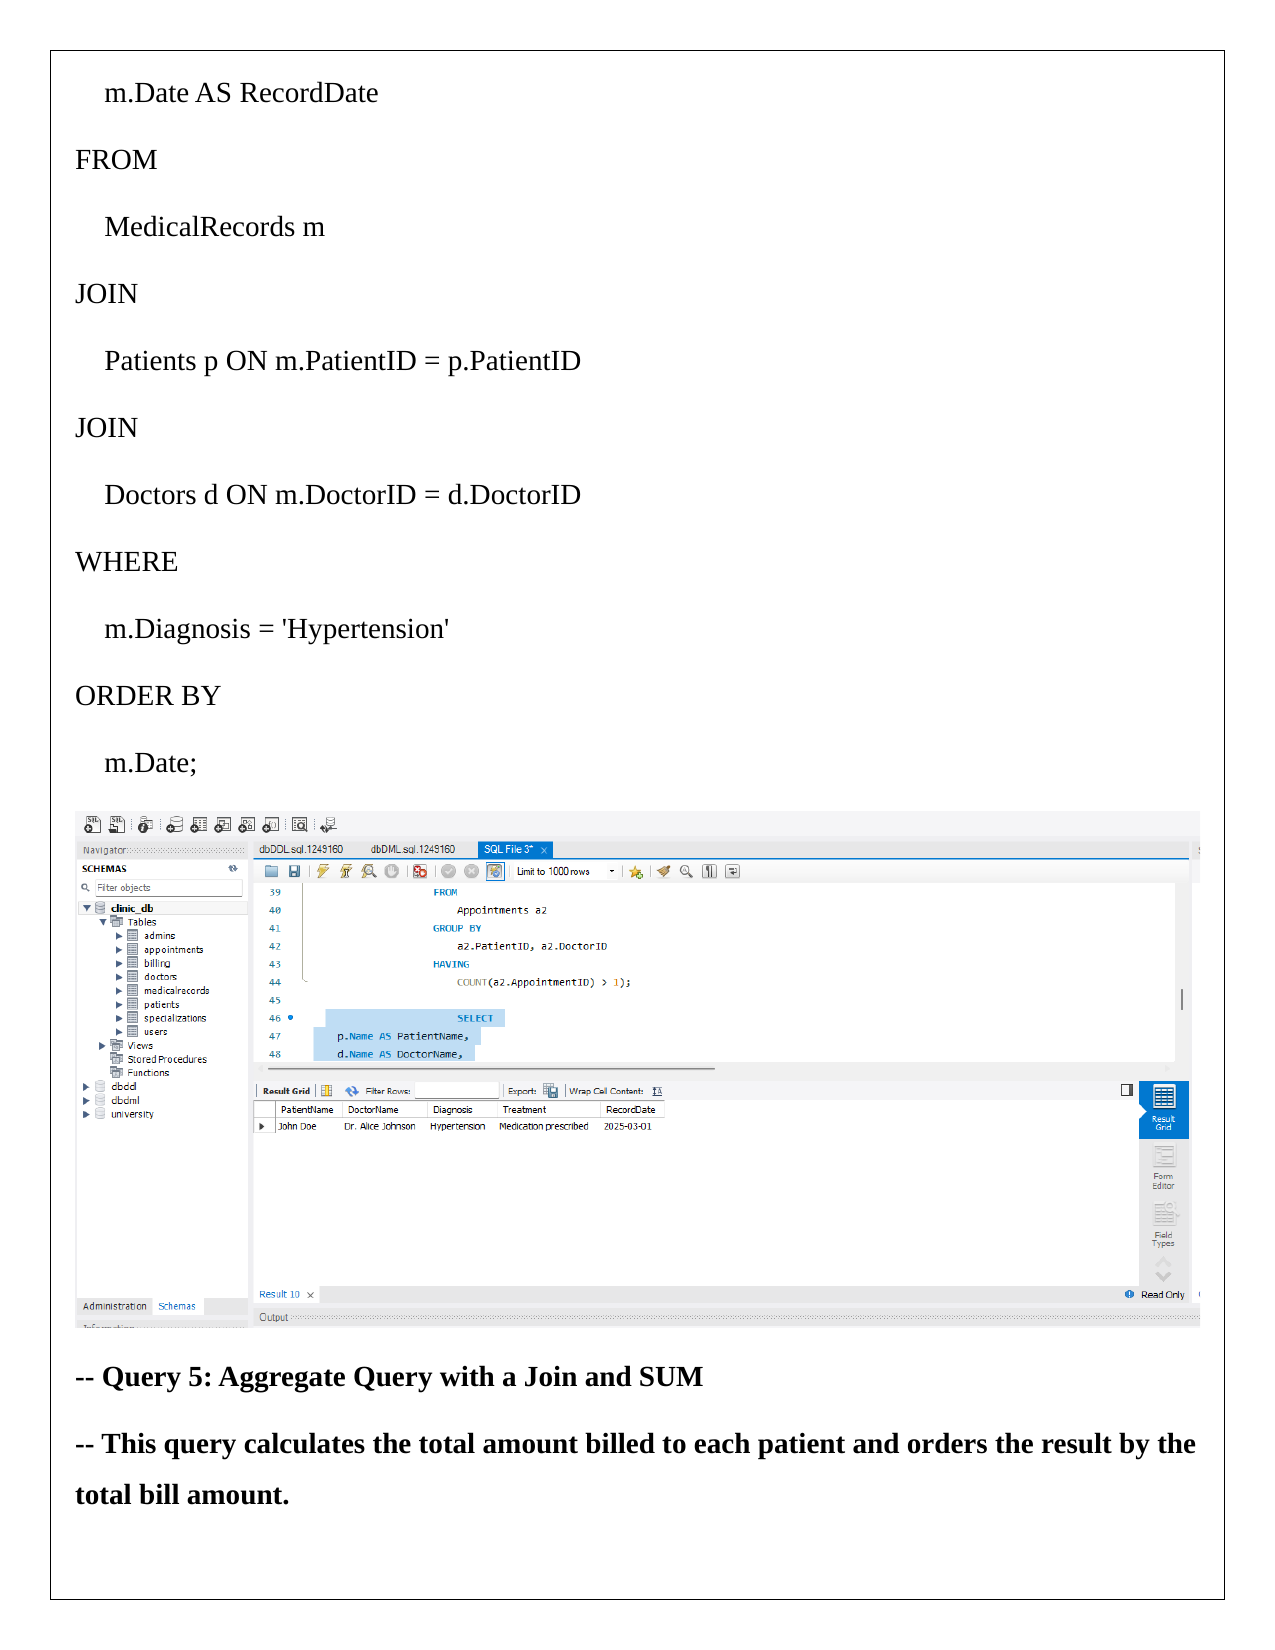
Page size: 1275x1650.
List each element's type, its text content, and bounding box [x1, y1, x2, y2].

text Patients p ON m.PatientID = p.PatientID [75, 343, 1200, 376]
text WHERE [75, 544, 1200, 577]
text FROM [75, 142, 1200, 176]
text ORDER BY [75, 678, 1200, 711]
text JOIN [75, 410, 1200, 443]
text JOIN [75, 276, 1200, 309]
text MedicalRecords m [75, 209, 1200, 242]
text Doctors d ON m.DoctorID = d.DoctorID [75, 477, 1200, 510]
picture [75, 811, 1200, 1328]
text m.Date; [75, 745, 1200, 778]
text m.Date AS RecordDate [75, 75, 1200, 108]
text -- This query calculates the total amount billed to each patient and orders the result by the total bill amount. [75, 1426, 1200, 1510]
text -- Query 5: Aggregate Query with a Join and SUM [75, 1359, 1200, 1393]
text m.Diagnosis = 'Hypertension' [75, 611, 1200, 644]
